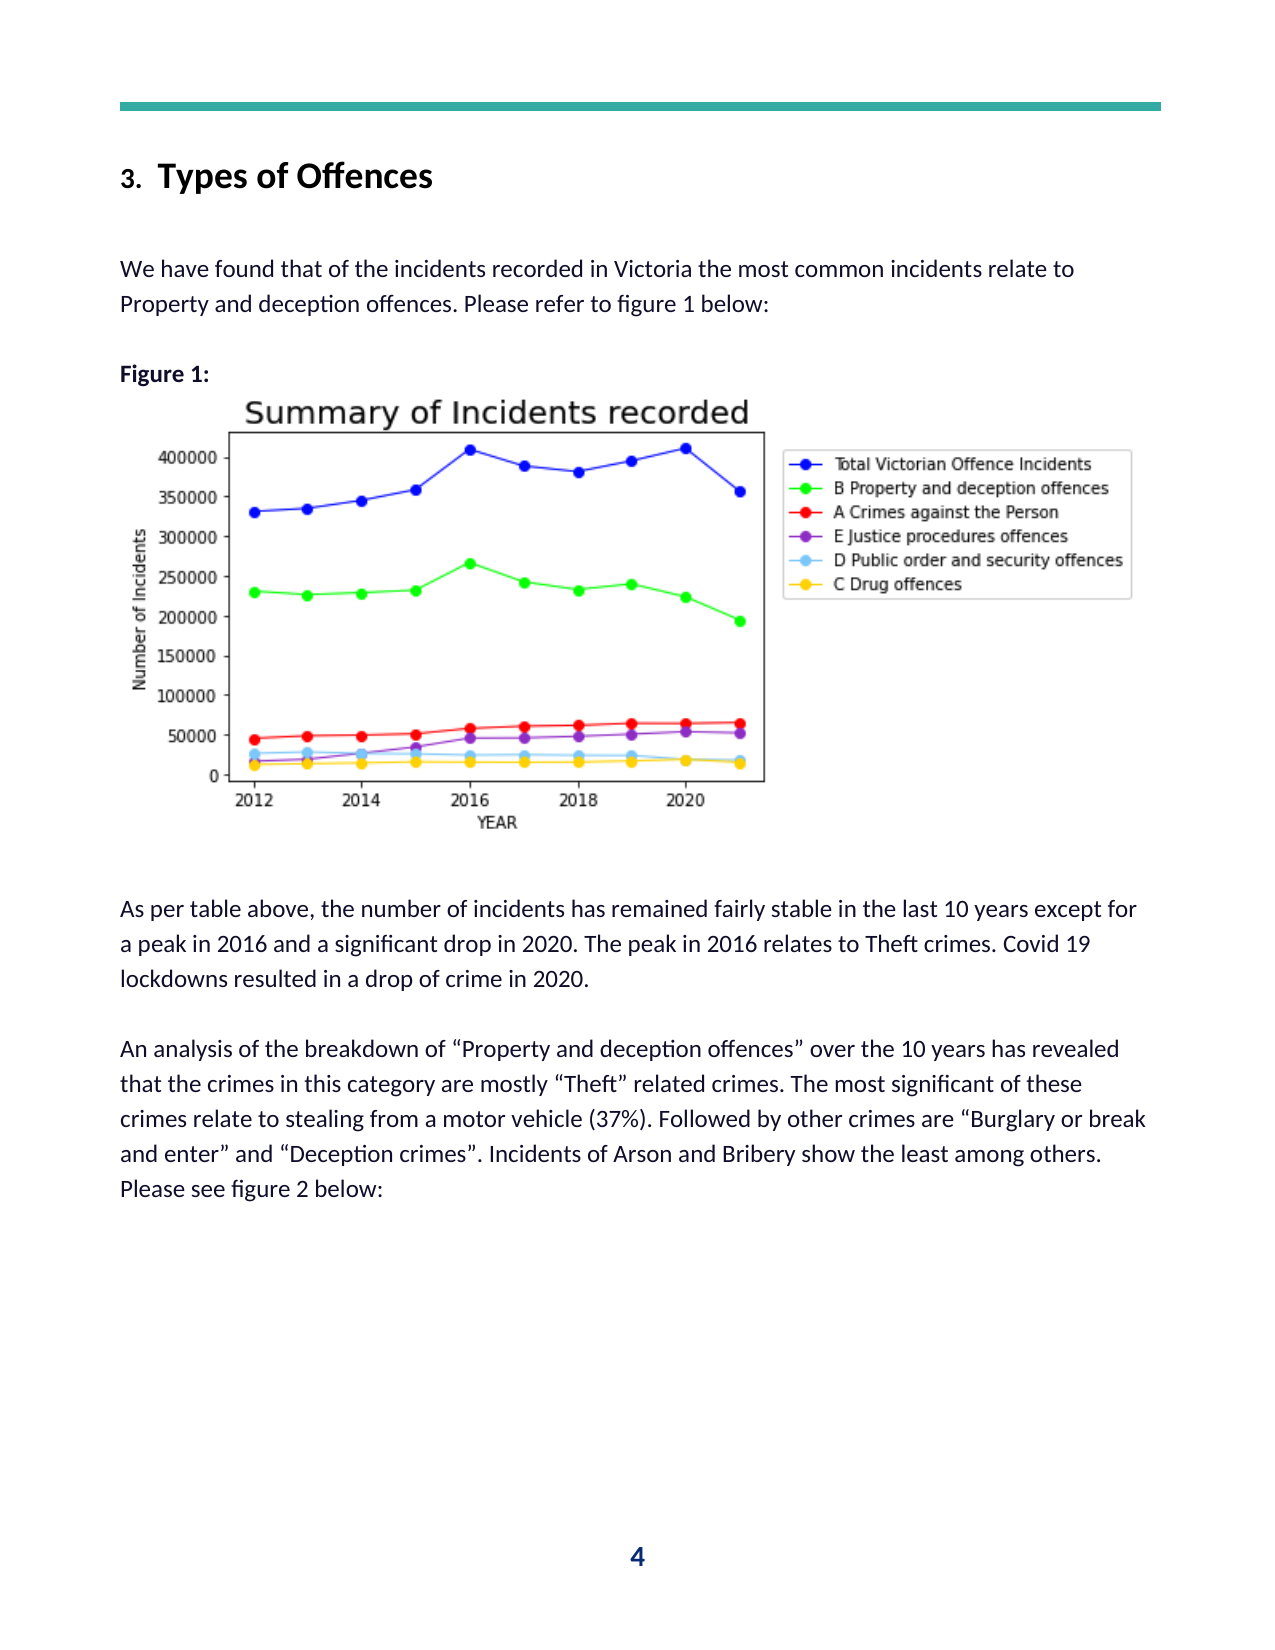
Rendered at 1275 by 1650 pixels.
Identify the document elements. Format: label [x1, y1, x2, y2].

table_header [120, 152, 1155, 1523]
picture [120, 393, 1154, 853]
